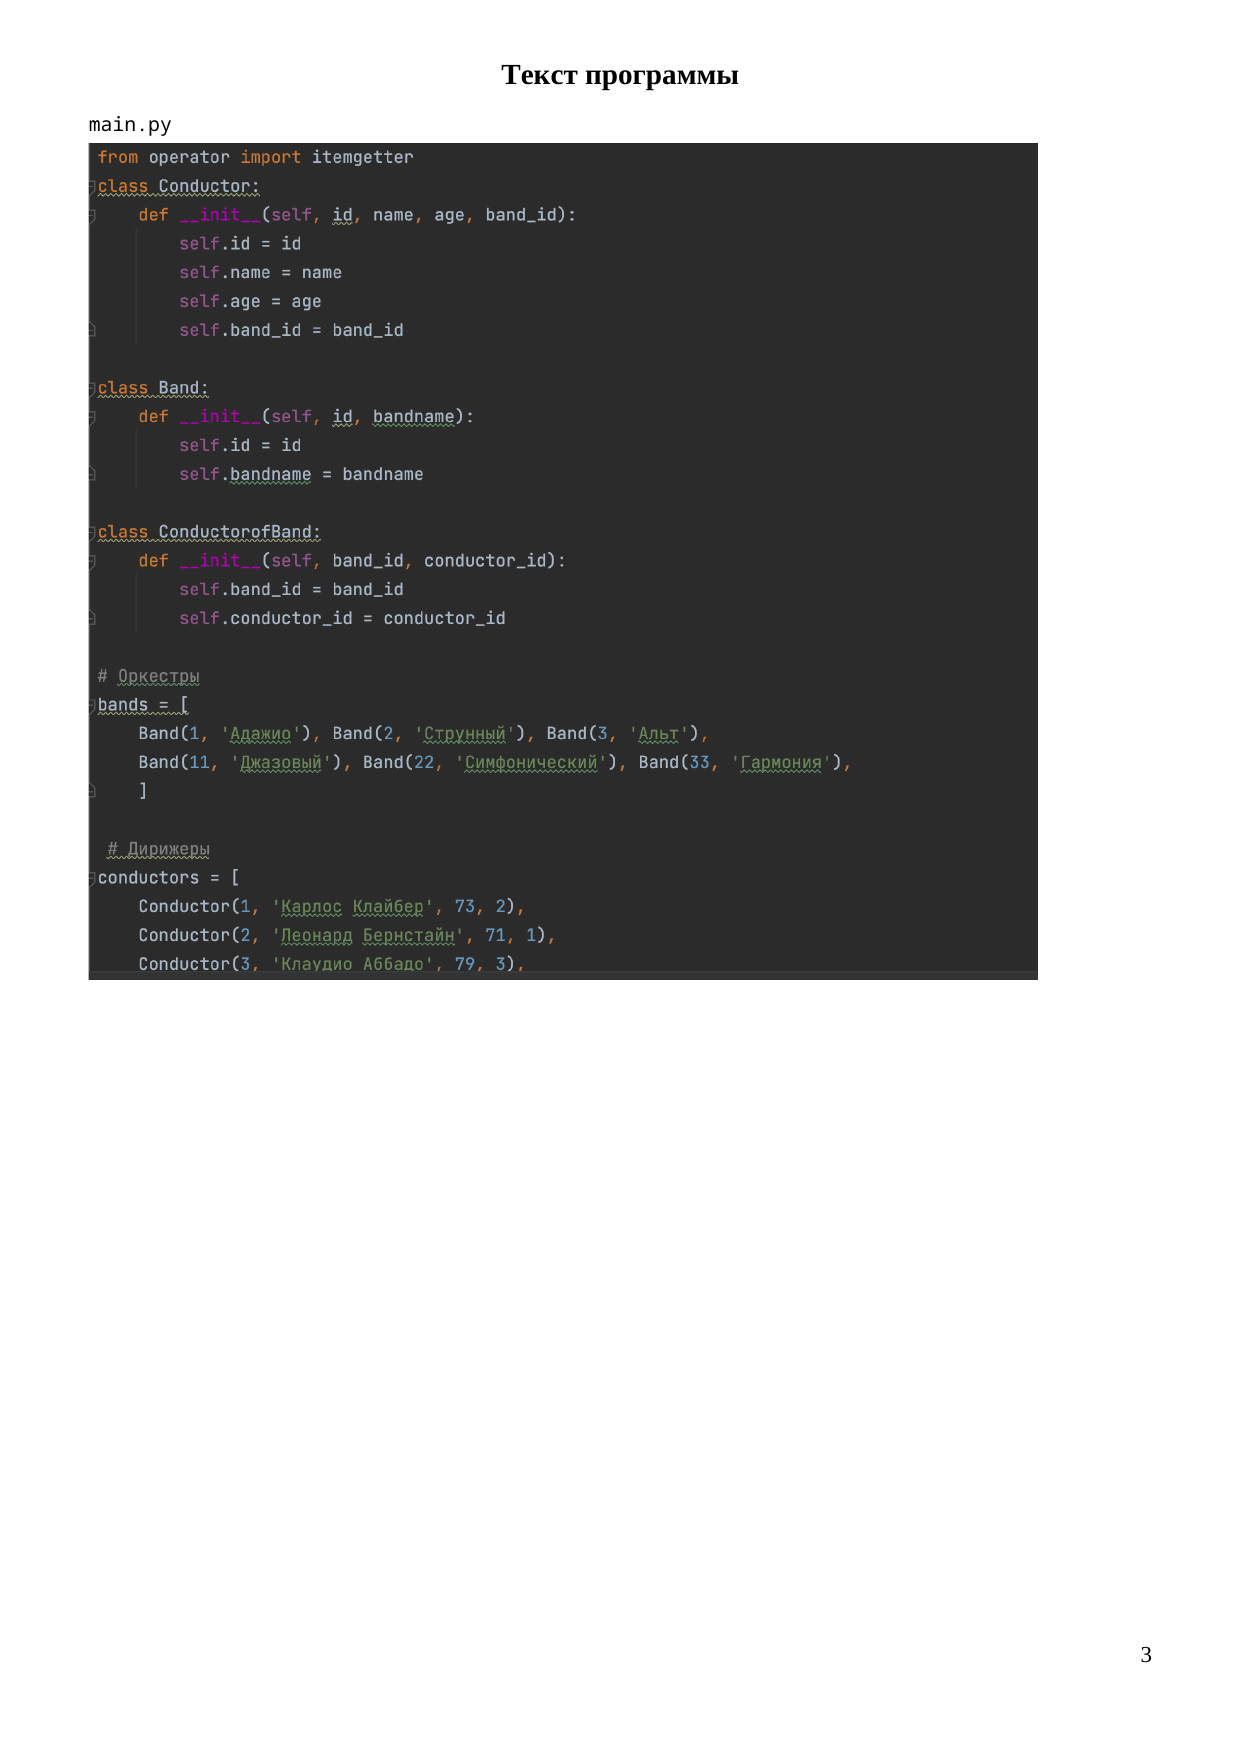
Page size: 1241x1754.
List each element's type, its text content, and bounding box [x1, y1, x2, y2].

text main.py [88, 110, 1173, 137]
text Текст программы [303, 57, 937, 91]
picture [88, 143, 1038, 980]
